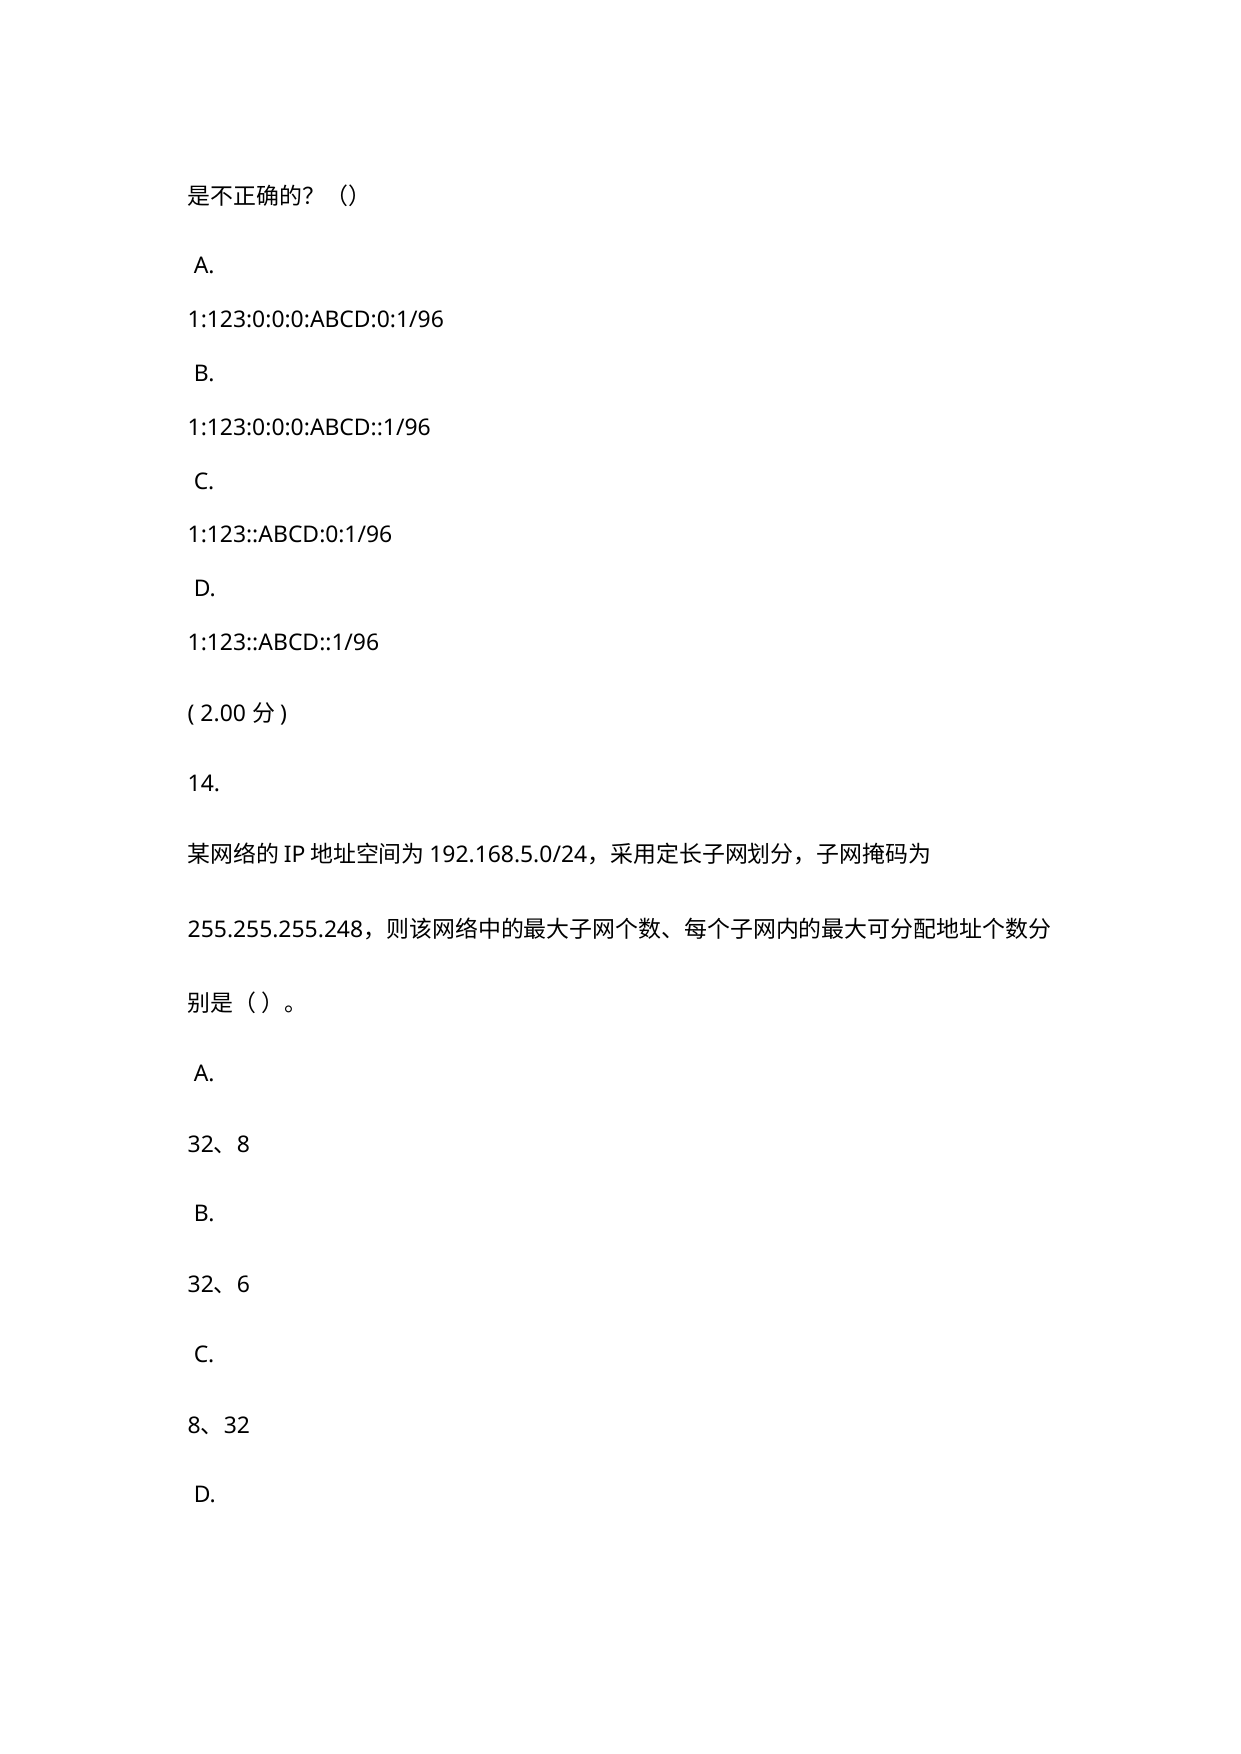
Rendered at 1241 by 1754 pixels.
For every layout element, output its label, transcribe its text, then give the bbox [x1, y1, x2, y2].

text 1:123::ABCD::1/96 [187, 626, 1053, 658]
text 1:123::ABCD:0:1/96 [187, 518, 1053, 550]
text 1:123:0:0:0:ABCD::1/96 [187, 410, 1053, 443]
text D. [187, 572, 1053, 604]
text B. [187, 1196, 1053, 1229]
text C. [187, 1337, 1053, 1369]
text A. [187, 248, 1053, 281]
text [187, 162, 1053, 227]
text 32、8 [187, 1110, 1053, 1175]
text 14. [187, 766, 1053, 798]
text ( 2.00 分 ) [187, 679, 1053, 744]
text B. [187, 356, 1053, 389]
text 1:123:0:0:0:ABCD:0:1/96 [187, 302, 1053, 335]
text 32、6 [187, 1250, 1053, 1315]
text 8、32 [187, 1391, 1053, 1456]
text 某网络的IP地址空间为192.168.5.0/24，采用定长子网划分，子网掩码为255.255.255.248，则该网络中的最大子网个数、每个子网内的最大可分配地址个数分别是（ ）。 [187, 820, 1053, 1034]
text C. [187, 464, 1053, 496]
text A. [187, 1056, 1053, 1088]
text D. [187, 1477, 1053, 1510]
